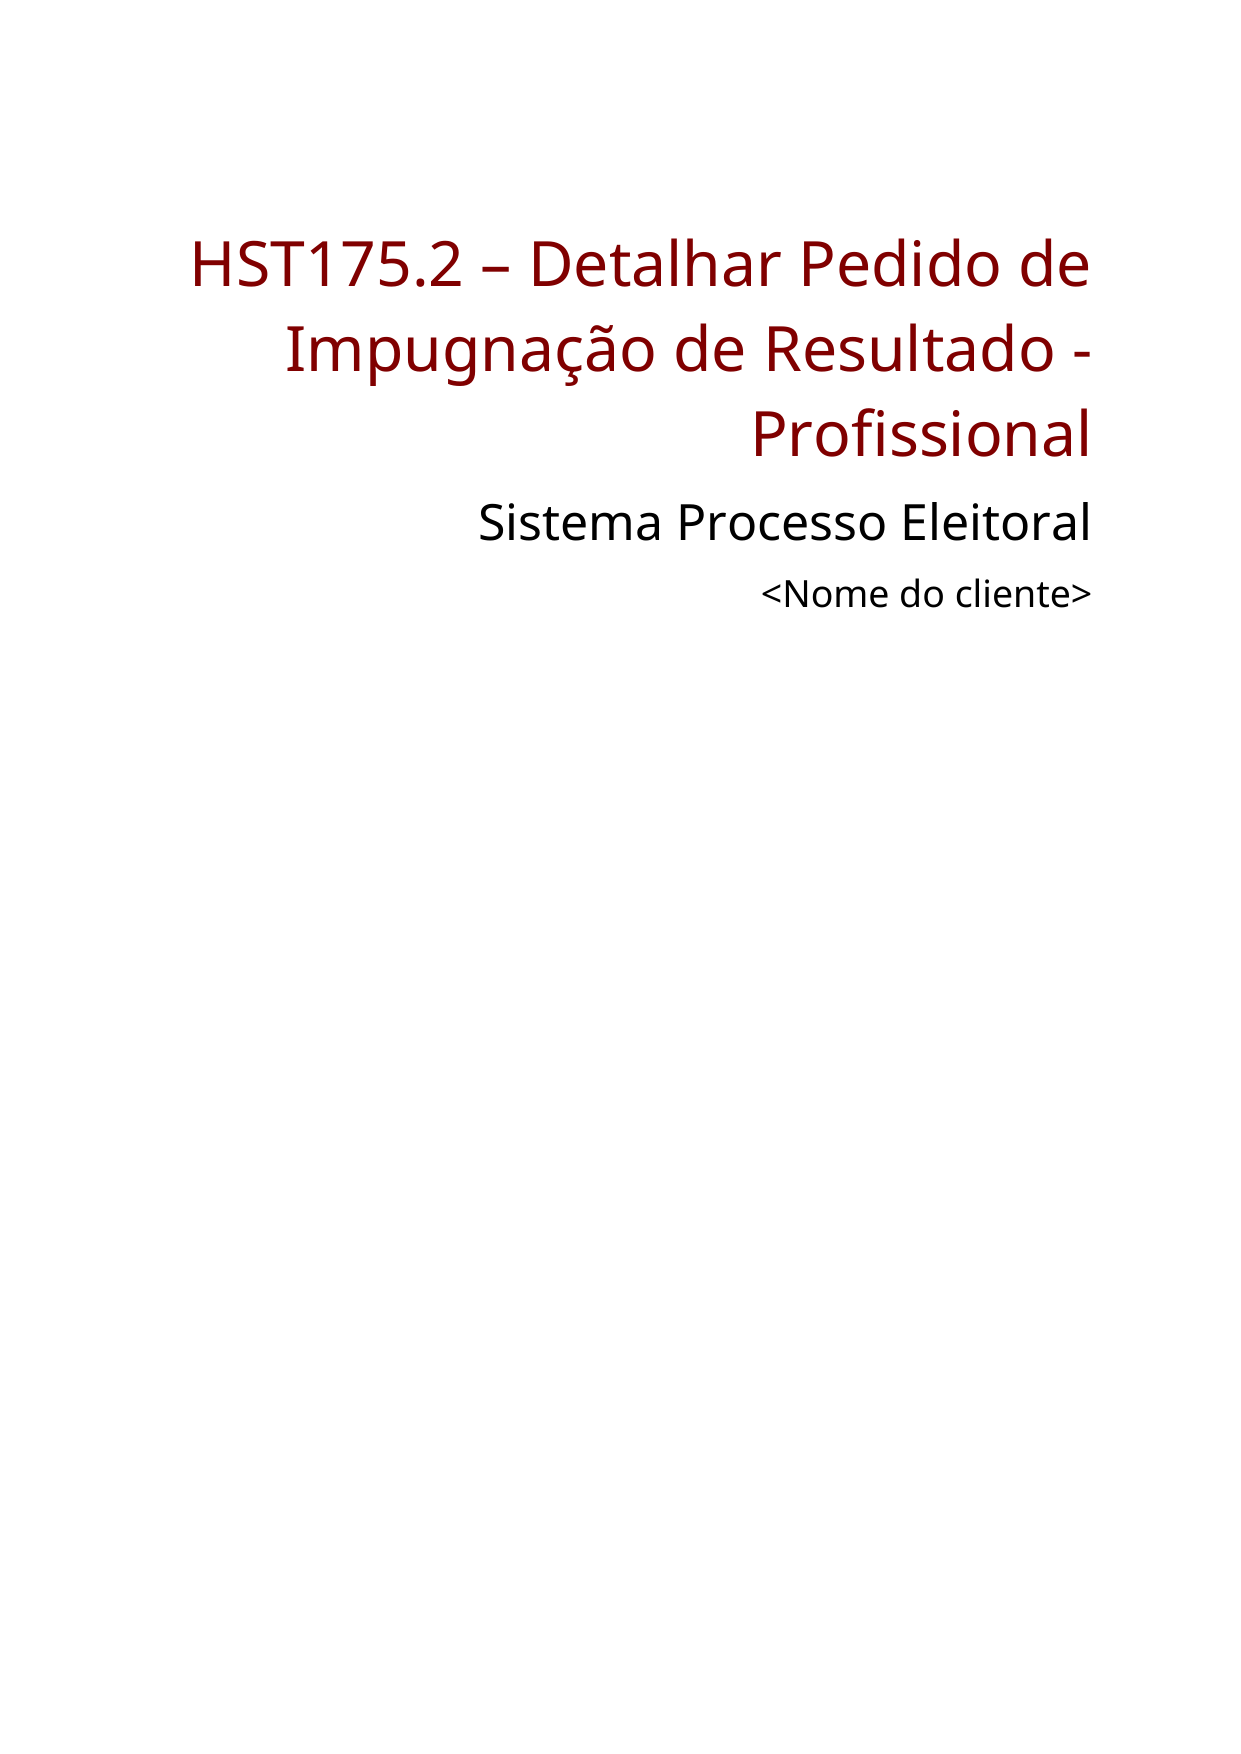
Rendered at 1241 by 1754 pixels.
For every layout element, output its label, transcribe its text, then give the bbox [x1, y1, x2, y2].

text <Nome do cliente>CAU [148, 568, 1092, 619]
text <Nome do Produto>Sistema Processo Eleitoral [148, 487, 1092, 555]
